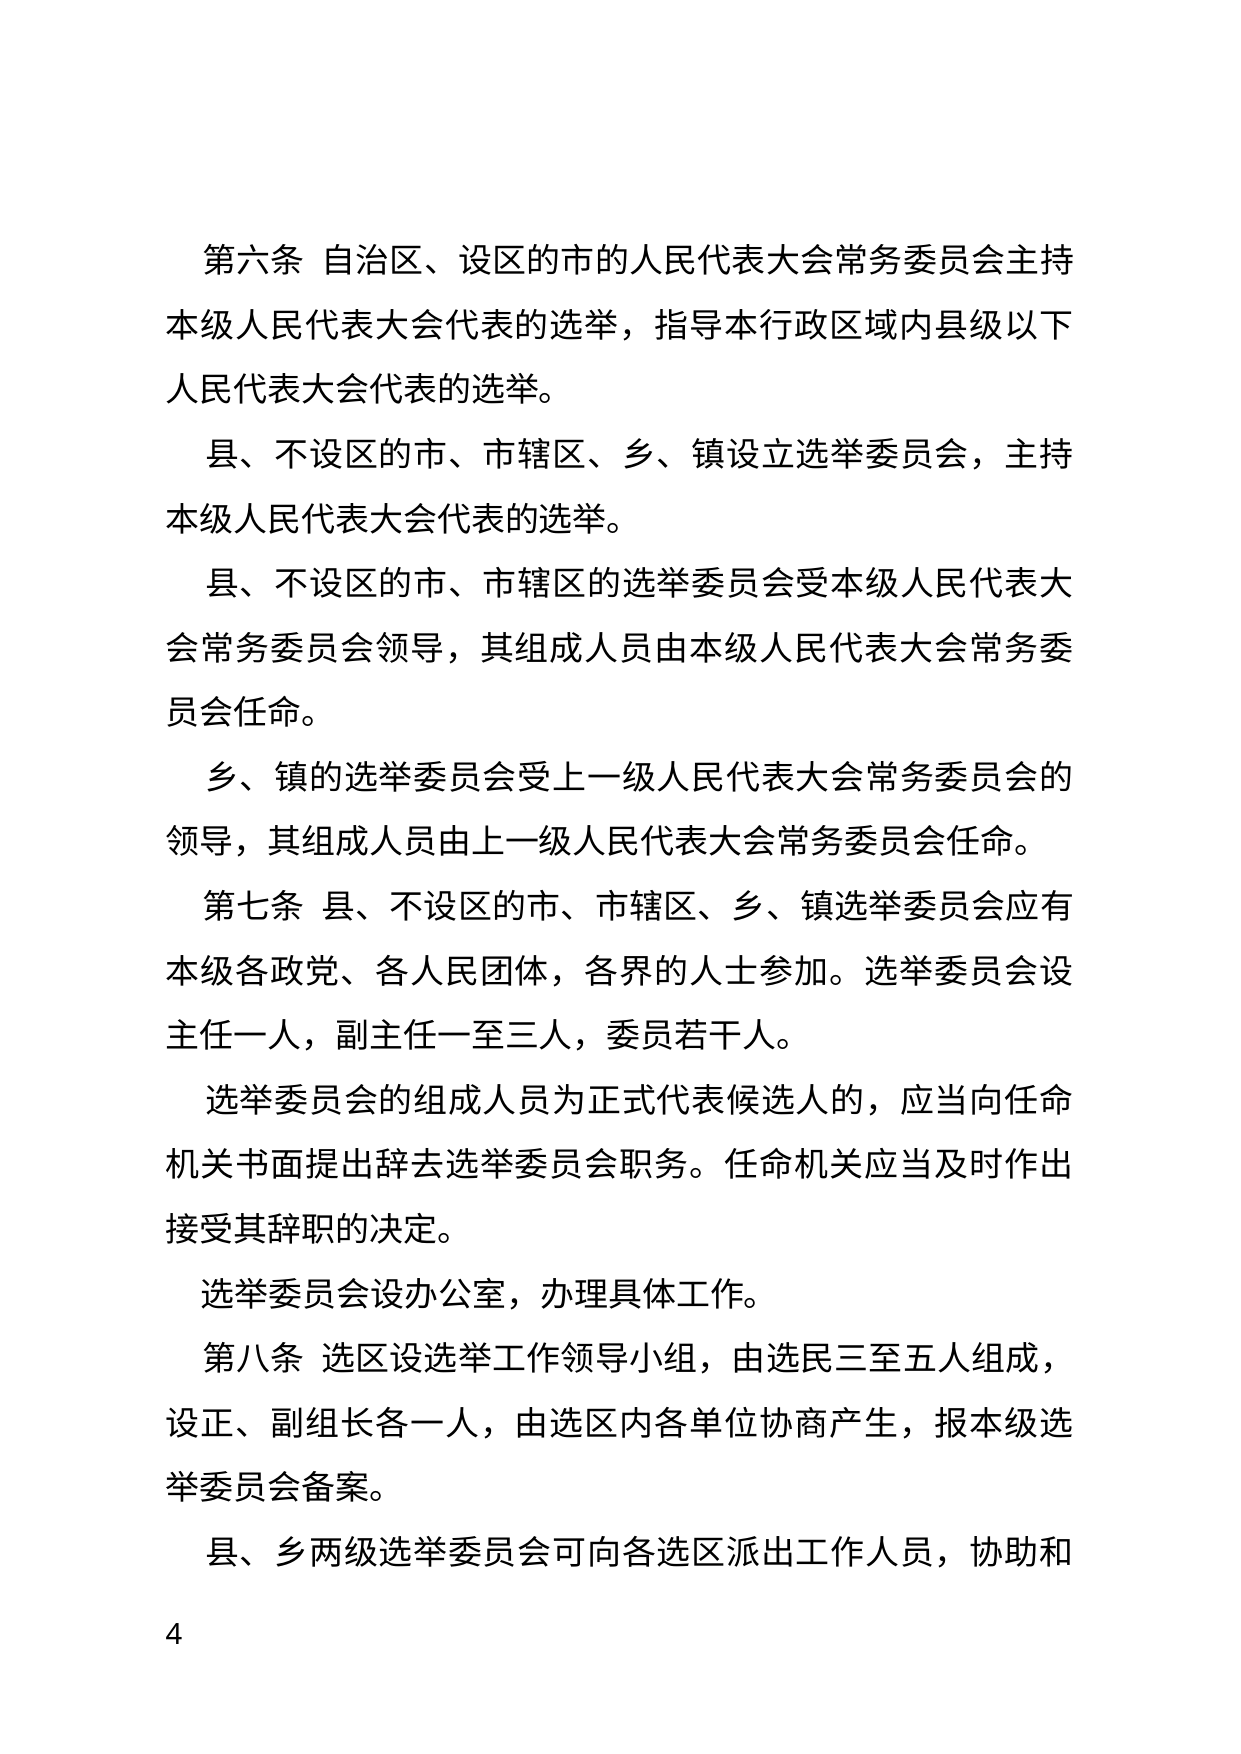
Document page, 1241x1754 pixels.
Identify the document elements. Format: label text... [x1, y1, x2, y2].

text 乡、镇的选举委员会受上一级人民代表大会常务委员会的领导，其组成人员由上一级人民代表大会常务委员会任命。 [165, 738, 1075, 867]
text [165, 1513, 1075, 1577]
text 县、不设区的市、市辖区、乡、镇设立选举委员会，主持本级人民代表大会代表的选举。 [165, 415, 1075, 544]
text 第七条 县、不设区的市、市辖区、乡、镇选举委员会应有本级各政党、各人民团体，各界的人士参加。选举委员会设主任一人，副主任一至三人，委员若干人。 [165, 867, 1075, 1061]
text 第八条 选区设选举工作领导小组，由选民三至五人组成，设正、副组长各一人，由选区内各单位协商产生，报本级选举委员会备案。 [165, 1319, 1075, 1513]
text 选举委员会设办公室，办理具体工作。 [165, 1254, 1075, 1319]
text 选举委员会的组成人员为正式代表候选人的，应当向任命机关书面提出辞去选举委员会职务。任命机关应当及时作出接受其辞职的决定。 [165, 1061, 1075, 1254]
text 县、不设区的市、市辖区的选举委员会受本级人民代表大会常务委员会领导，其组成人员由本级人民代表大会常务委员会任命。 [165, 544, 1075, 738]
text 第六条 自治区、设区的市的人民代表大会常务委员会主持本级人民代表大会代表的选举，指导本行政区域内县级以下人民代表大会代表的选举。 [165, 221, 1075, 415]
